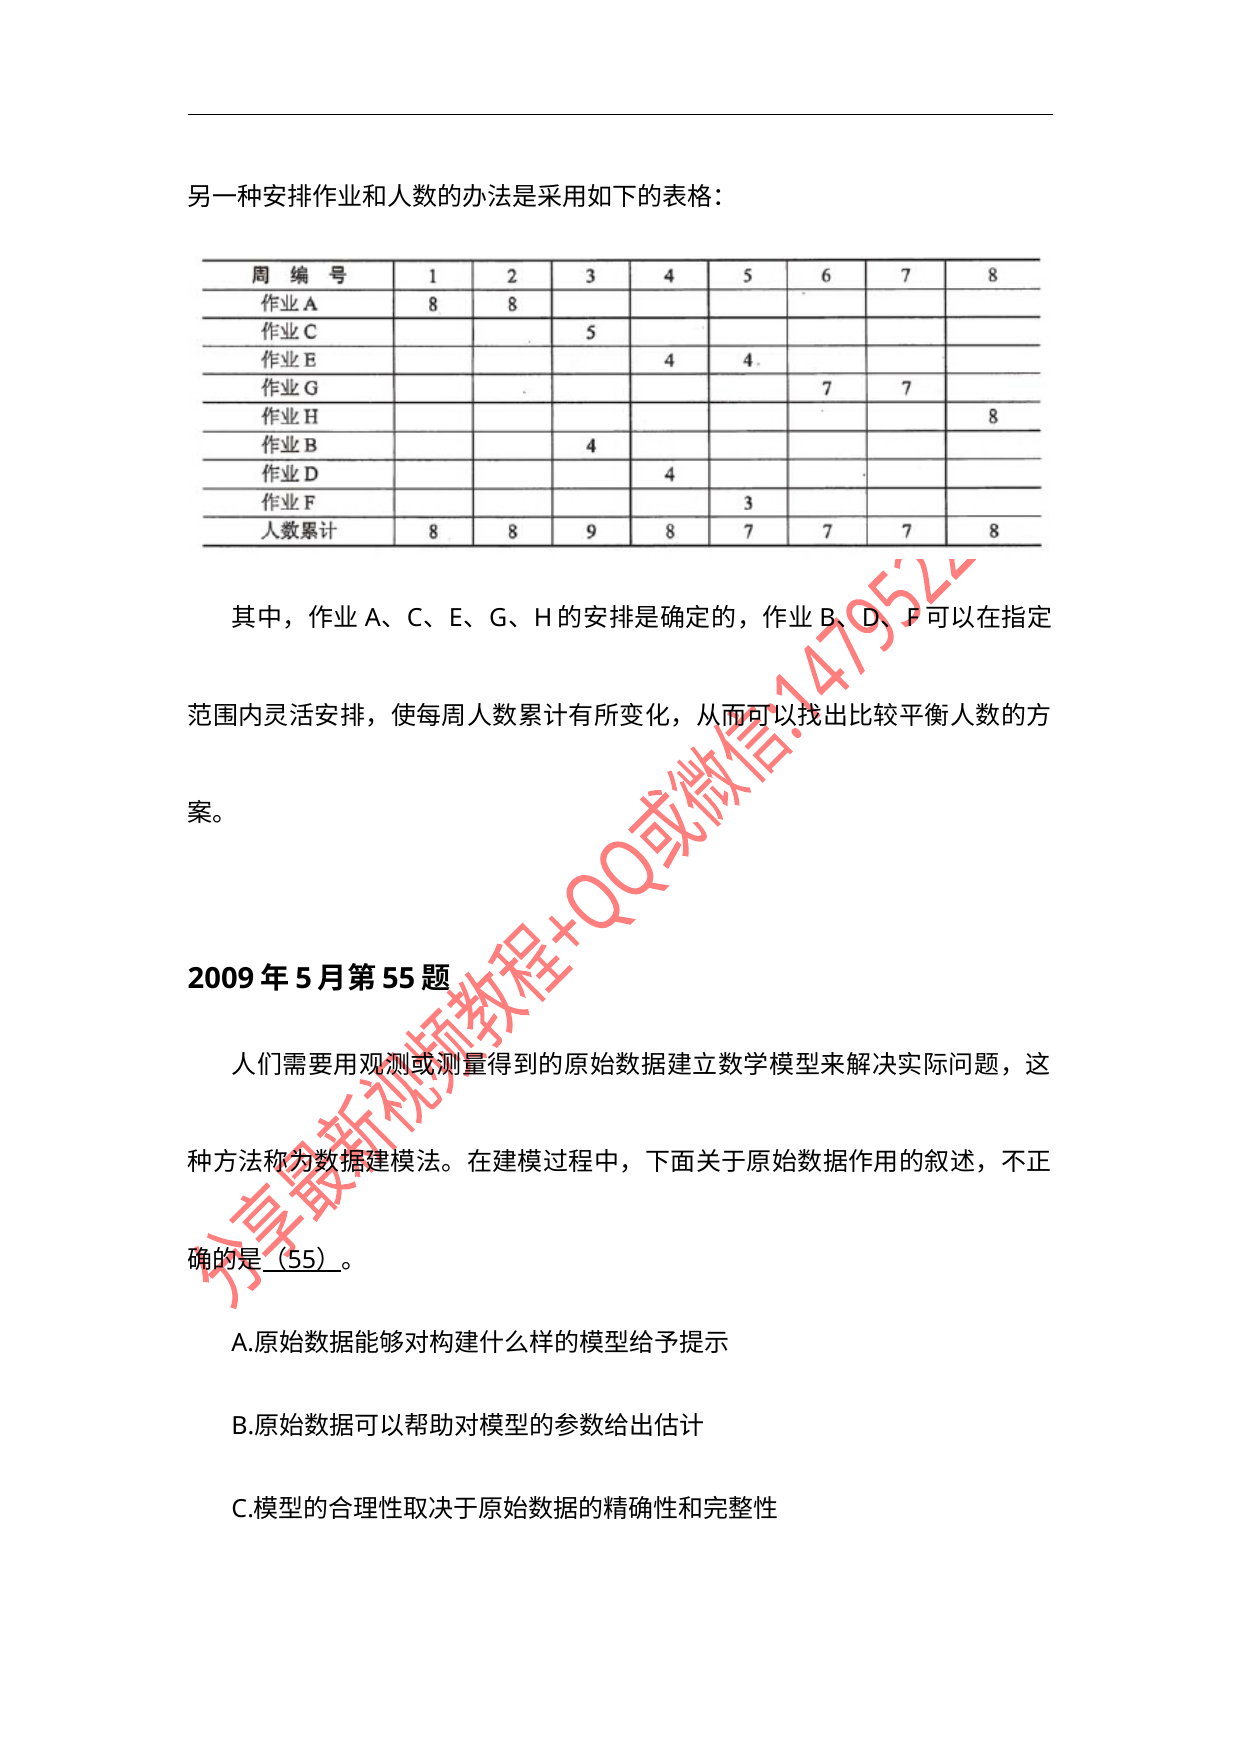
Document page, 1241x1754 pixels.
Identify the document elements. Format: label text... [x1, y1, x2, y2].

text 另一种安排作业和人数的办法是采用如下的表格： [187, 162, 1053, 227]
text C.模型的合理性取决于原始数据的精确性和完整性 [187, 1474, 1053, 1539]
text B.原始数据可以帮助对模型的参数给出估计 [187, 1391, 1053, 1456]
picture [187, 245, 1053, 559]
text 2009年5月第55题 [187, 943, 1053, 1008]
text 其中，作业A、C、E、G、H的安排是确定的，作业B、D、F可以在指定范围内灵活安排，使每周人数累计有所变化，从而可以找出比较平衡人数的方案。 [187, 583, 1053, 843]
text A.原始数据能够对构建什么样的模型给予提示 [187, 1308, 1053, 1373]
text 人们需要用观测或测量得到的原始数据建立数学模型来解决实际问题，这种方法称为数据建模法。在建模过程中，下面关于原始数据作用的叙述，不正确的是（55）。 [187, 1030, 1053, 1290]
